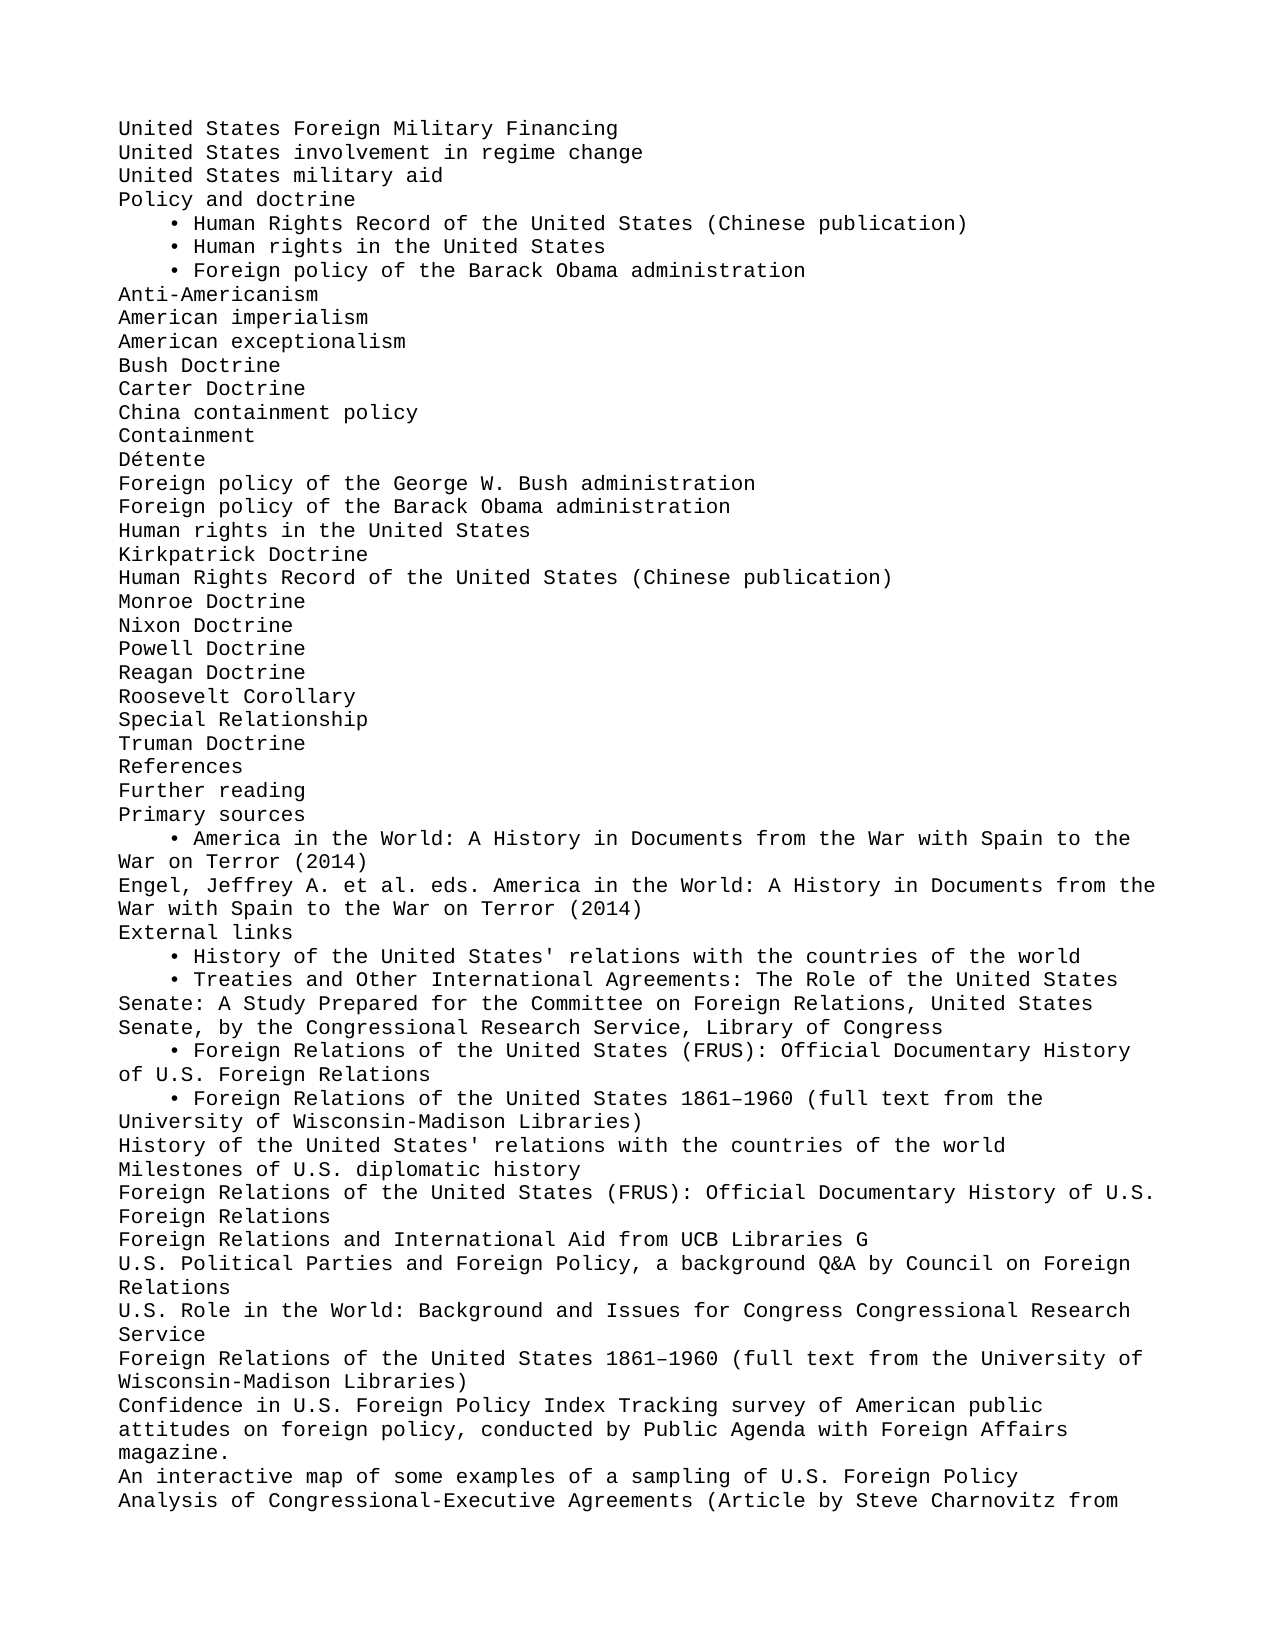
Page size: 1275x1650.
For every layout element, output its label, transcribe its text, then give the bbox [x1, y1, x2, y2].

text Roosevelt Corollary [118, 686, 1157, 709]
text U.S. Political Parties and Foreign Policy, a background Q&A by Council on Foreign Relations [118, 1253, 1157, 1300]
text Kirkpatrick Doctrine [118, 544, 1157, 567]
text Monroe Doctrine [118, 591, 1157, 615]
text Bush Doctrine [118, 354, 1157, 378]
text Milestones of U.S. diplomatic history [118, 1158, 1157, 1182]
text American exceptionalism [118, 331, 1157, 354]
text Containment [118, 426, 1157, 449]
text Human Rights Record of the United States (Chinese publication) [118, 567, 1157, 591]
text Further reading [118, 780, 1157, 804]
text Anti-Americanism [118, 284, 1157, 307]
text Foreign policy of the George W. Bush administration [118, 473, 1157, 496]
text • Foreign Relations of the United States (FRUS): Official Documentary History of U.S. Foreign Relations [118, 1040, 1157, 1088]
text History of the United States' relations with the countries of the world [118, 1135, 1157, 1158]
text • Foreign policy of the Barack Obama administration [118, 260, 1157, 284]
text Foreign policy of the Barack Obama administration [118, 496, 1157, 520]
text An interactive map of some examples of a sampling of U.S. Foreign Policy [118, 1466, 1157, 1489]
text Détente [118, 449, 1157, 473]
text Reagan Doctrine [118, 662, 1157, 686]
text External links [118, 922, 1157, 946]
text • Treaties and Other International Agreements: The Role of the United States Senate: A Study Prepared for the Committee on Foreign Relations, United States Senate, by the Congressional Research Service, Library of Congress [118, 969, 1157, 1040]
text Special Relationship [118, 709, 1157, 733]
text U.S. Role in the World: Background and Issues for Congress Congressional Research Service [118, 1300, 1157, 1348]
text Foreign Relations and International Aid from UCB Libraries G [118, 1229, 1157, 1253]
text Human rights in the United States [118, 520, 1157, 544]
text Nixon Doctrine [118, 615, 1157, 638]
text • America in the World: A History in Documents from the War with Spain to the War on Terror (2014) [118, 827, 1157, 875]
text • History of the United States' relations with the countries of the world [118, 946, 1157, 969]
text Carter Doctrine [118, 378, 1157, 402]
text References [118, 757, 1157, 780]
text United States military aid [118, 165, 1157, 189]
text Engel, Jeffrey A. et al. eds. America in the World: A History in Documents from the War with Spain to the War on Terror (2014) [118, 875, 1157, 922]
text Truman Doctrine [118, 733, 1157, 757]
text United States Foreign Military Financing [118, 118, 1157, 142]
text • Human rights in the United States [118, 236, 1157, 260]
text • Human Rights Record of the United States (Chinese publication) [118, 213, 1157, 236]
text China containment policy [118, 402, 1157, 426]
text Powell Doctrine [118, 638, 1157, 662]
text Foreign Relations of the United States 1861–1960 (full text from the University of Wisconsin-Madison Libraries) [118, 1348, 1157, 1395]
text Policy and doctrine [118, 189, 1157, 213]
text Primary sources [118, 804, 1157, 827]
text United States involvement in regime change [118, 142, 1157, 165]
text • Foreign Relations of the United States 1861–1960 (full text from the University of Wisconsin-Madison Libraries) [118, 1088, 1157, 1135]
text American imperialism [118, 307, 1157, 331]
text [118, 1489, 1157, 1513]
text Foreign Relations of the United States (FRUS): Official Documentary History of U.S. Foreign Relations [118, 1182, 1157, 1229]
text Confidence in U.S. Foreign Policy Index Tracking survey of American public attitudes on foreign policy, conducted by Public Agenda with Foreign Affairs magazine. [118, 1395, 1157, 1466]
